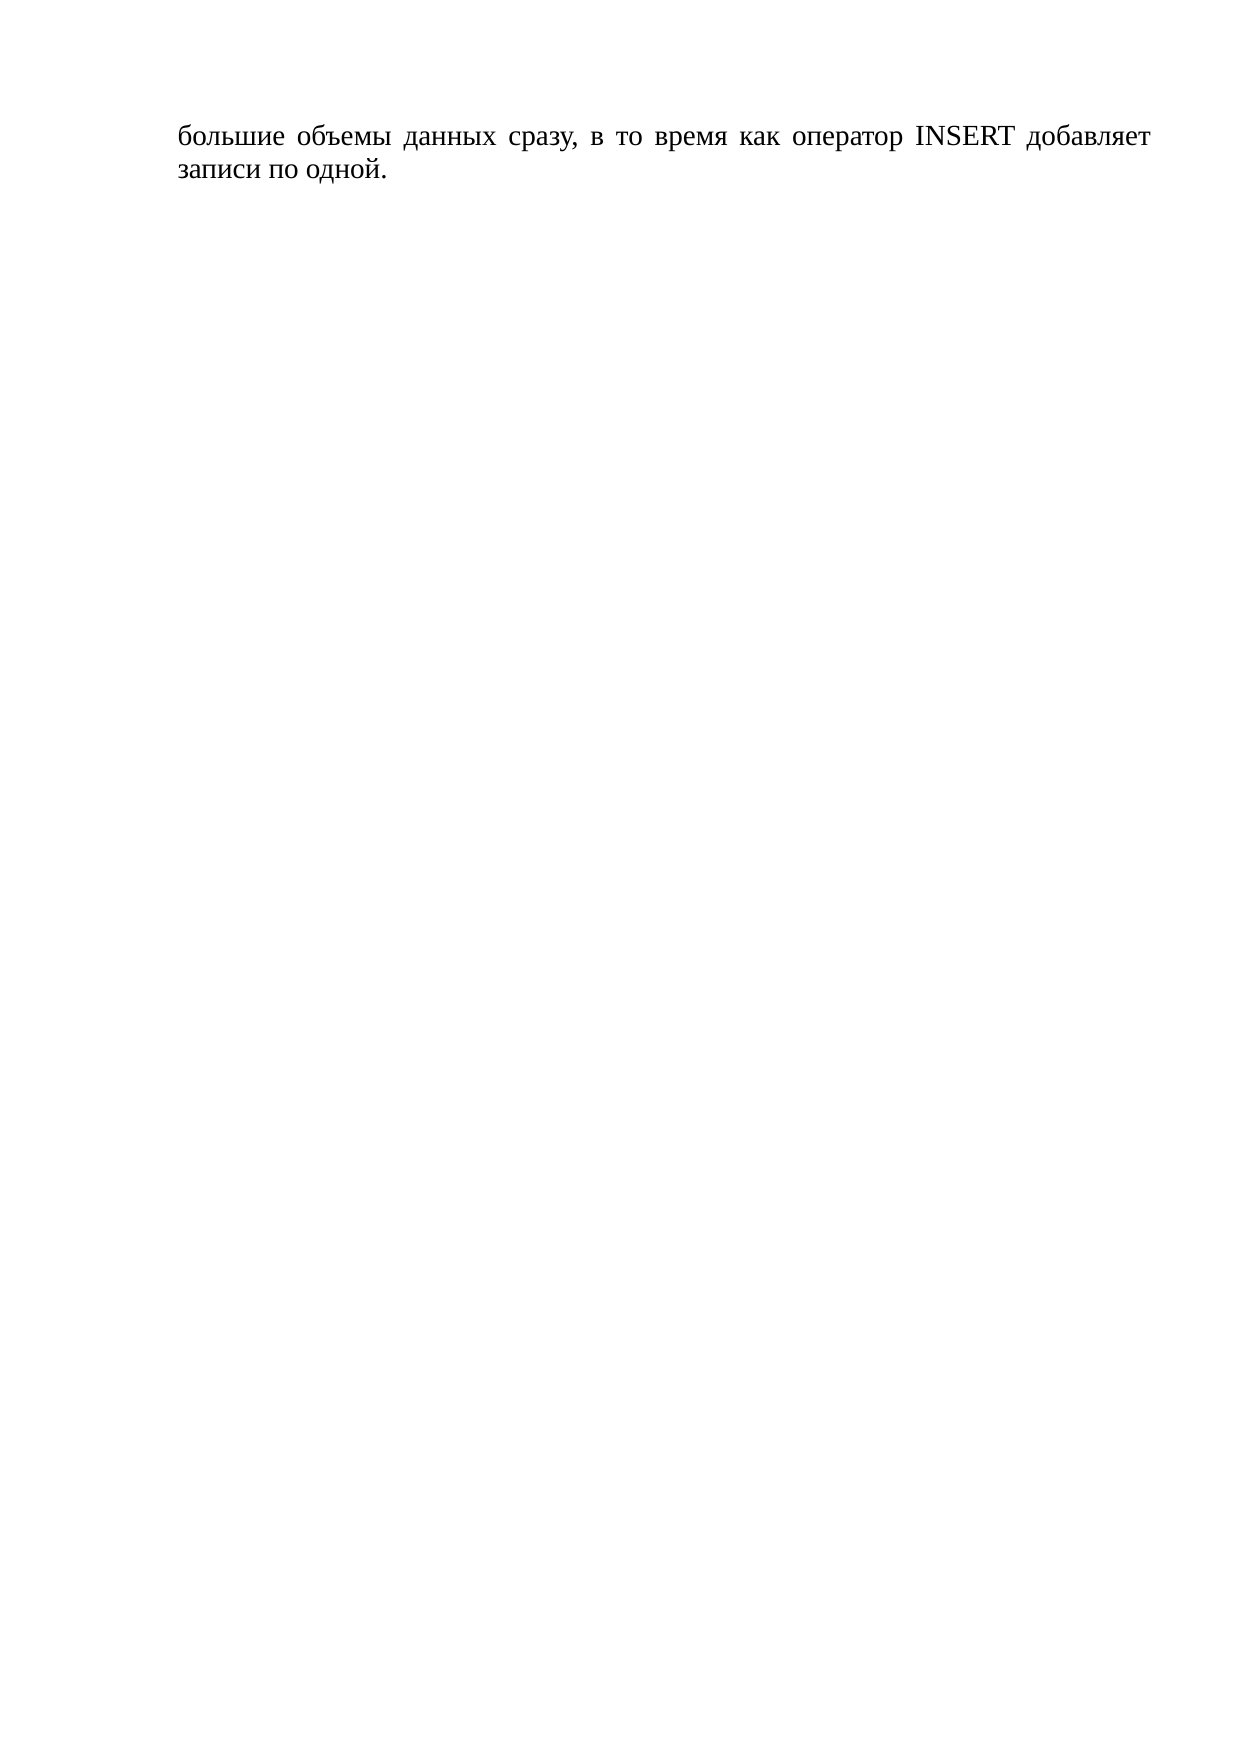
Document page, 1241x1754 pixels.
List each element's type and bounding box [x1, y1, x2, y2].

text [177, 118, 1152, 185]
